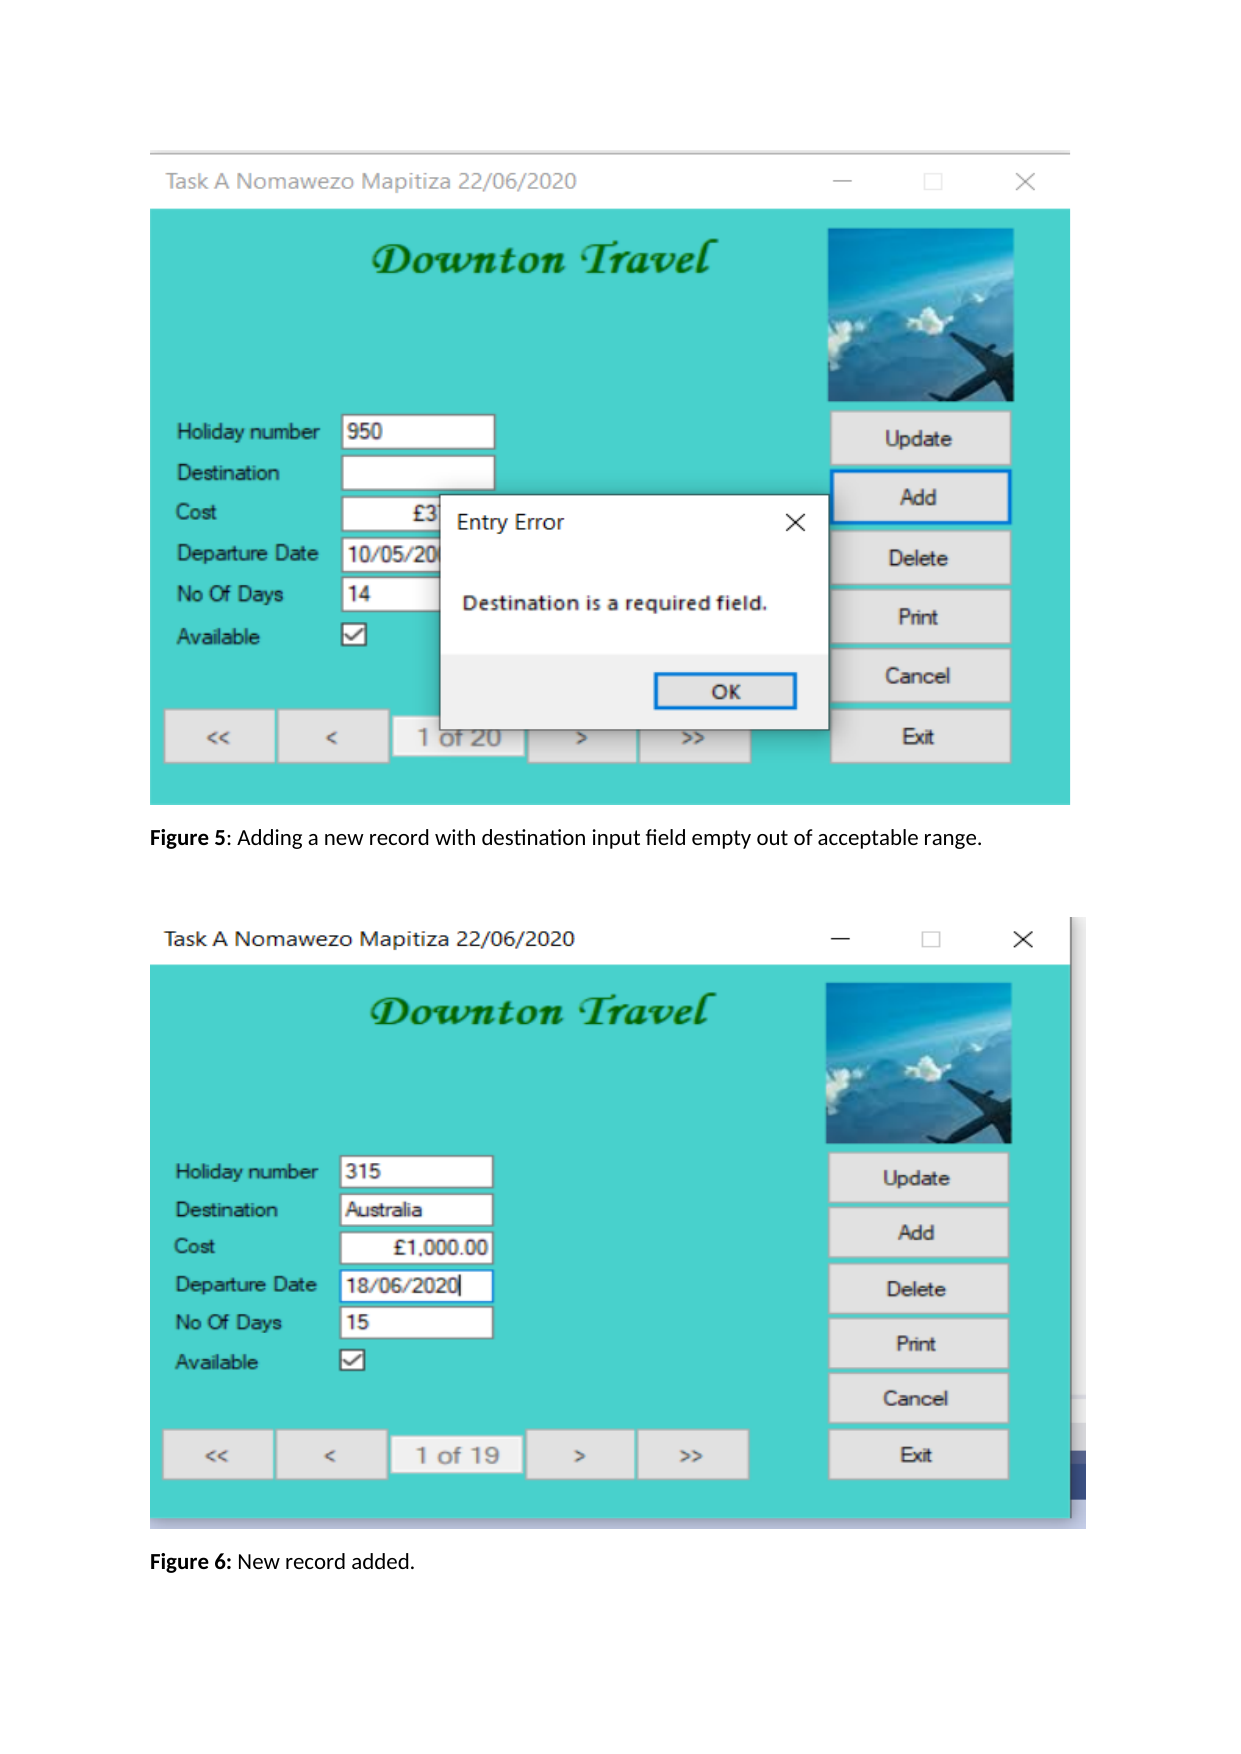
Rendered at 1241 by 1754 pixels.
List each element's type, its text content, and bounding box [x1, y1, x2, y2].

text Figure 5: Adding a new record with destination input field empty out of acceptable range. [150, 823, 1090, 851]
picture [150, 917, 1086, 1529]
picture [150, 150, 1071, 805]
text Figure 6: New record added. [150, 1547, 1090, 1575]
